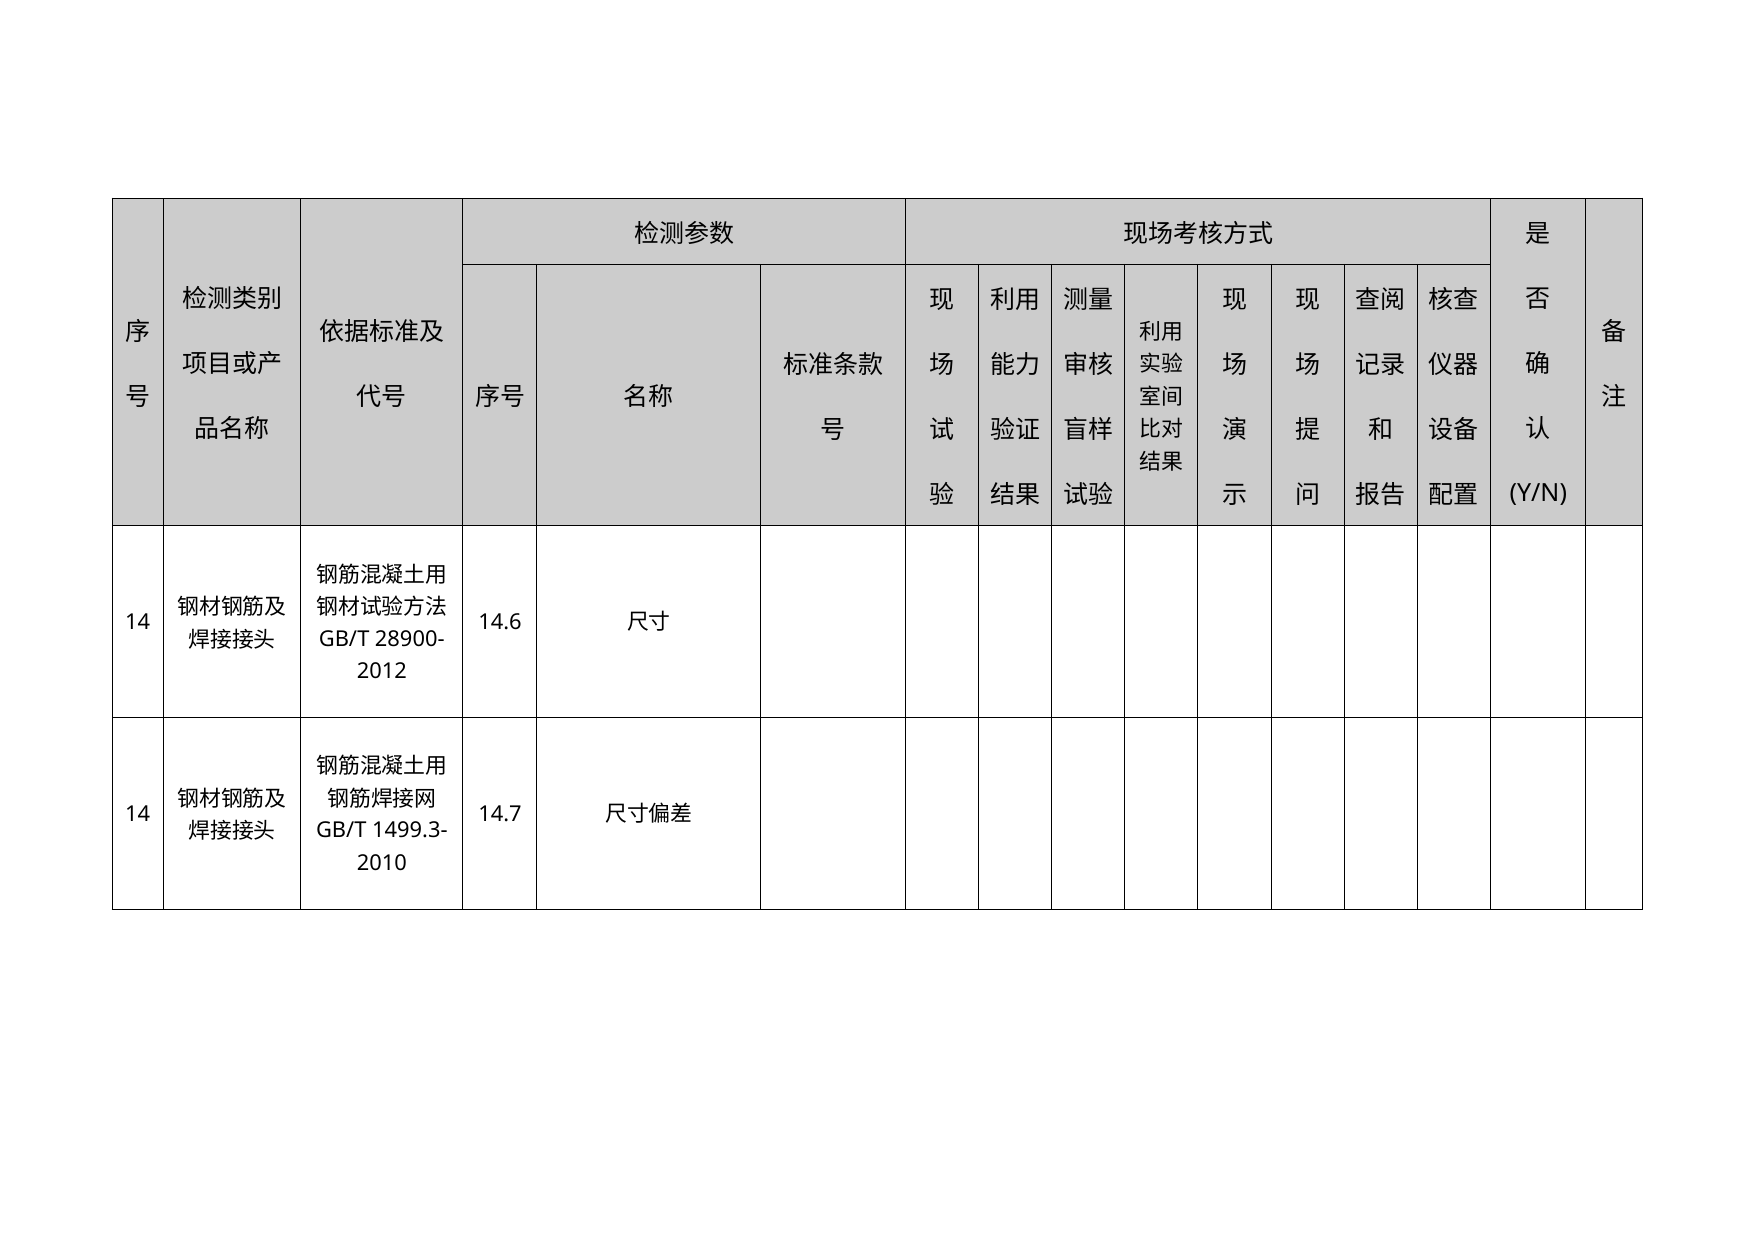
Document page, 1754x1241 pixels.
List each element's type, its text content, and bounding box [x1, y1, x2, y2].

table_cell [1491, 718, 1585, 908]
table_cell [1052, 718, 1124, 908]
table_cell [979, 526, 1051, 717]
table_cell 序号 [463, 265, 536, 525]
table_cell 钢筋混凝土用钢筋焊接网GB/T 1499.3-2010 [301, 718, 462, 908]
table_cell 名称 [537, 265, 760, 525]
table_header 检测类别 项目或产品名称 [164, 199, 300, 525]
table_cell [1272, 718, 1344, 908]
table_cell 14 [113, 526, 163, 717]
table_cell 查阅记录 和 报告 [1345, 265, 1417, 525]
table_cell [1586, 526, 1642, 717]
table_cell 钢材钢筋及焊接接头 [164, 718, 300, 908]
table_header 是 否 确 认(Y/N) [1491, 199, 1585, 525]
table_header 序号 [113, 199, 163, 525]
table_cell 现 场 演 示 [1198, 265, 1271, 525]
table_cell [1198, 718, 1271, 908]
table_cell [906, 718, 978, 908]
table_cell 现 场 提 问 [1272, 265, 1344, 525]
table_cell [761, 526, 905, 717]
table_header 现场考核方式 [906, 199, 1490, 264]
table_header 检测参数 [463, 199, 905, 264]
table_cell [906, 526, 978, 717]
table_cell [1198, 526, 1271, 717]
table_cell 钢材钢筋及焊接接头 [164, 526, 300, 717]
table_cell 尺寸 [537, 526, 760, 717]
table_header 备注 [1586, 199, 1642, 525]
table_cell [1491, 526, 1585, 717]
table_cell [1345, 526, 1417, 717]
table_cell 标准条款号 [761, 265, 905, 525]
table_cell [979, 718, 1051, 908]
table_cell 钢筋混凝土用钢材试验方法 GB/T 28900-2012 [301, 526, 462, 717]
table_cell [1345, 718, 1417, 908]
table_cell 尺寸偏差 [537, 718, 760, 908]
table_cell 核查仪器设备配置 [1418, 265, 1490, 525]
table_cell [1052, 526, 1124, 717]
table_cell 14.6 [463, 526, 536, 717]
table_cell 利用 实验 室间 比对 结果 [1125, 265, 1197, 525]
table_header 依据标准及代号 [301, 199, 462, 525]
table_cell 现 场 试 验 [906, 265, 978, 525]
table_cell [761, 718, 905, 908]
table_cell 利用能力验证结果 [979, 265, 1051, 525]
table_cell [1418, 718, 1490, 908]
table_cell [1586, 718, 1642, 908]
table_cell 14.7 [463, 718, 536, 908]
table_cell [1125, 526, 1197, 717]
table_cell [1272, 526, 1344, 717]
table_cell [1418, 526, 1490, 717]
table_cell [1125, 718, 1197, 908]
table_cell 14 [113, 718, 163, 908]
table_cell 测量审核盲样试验 [1052, 265, 1124, 525]
